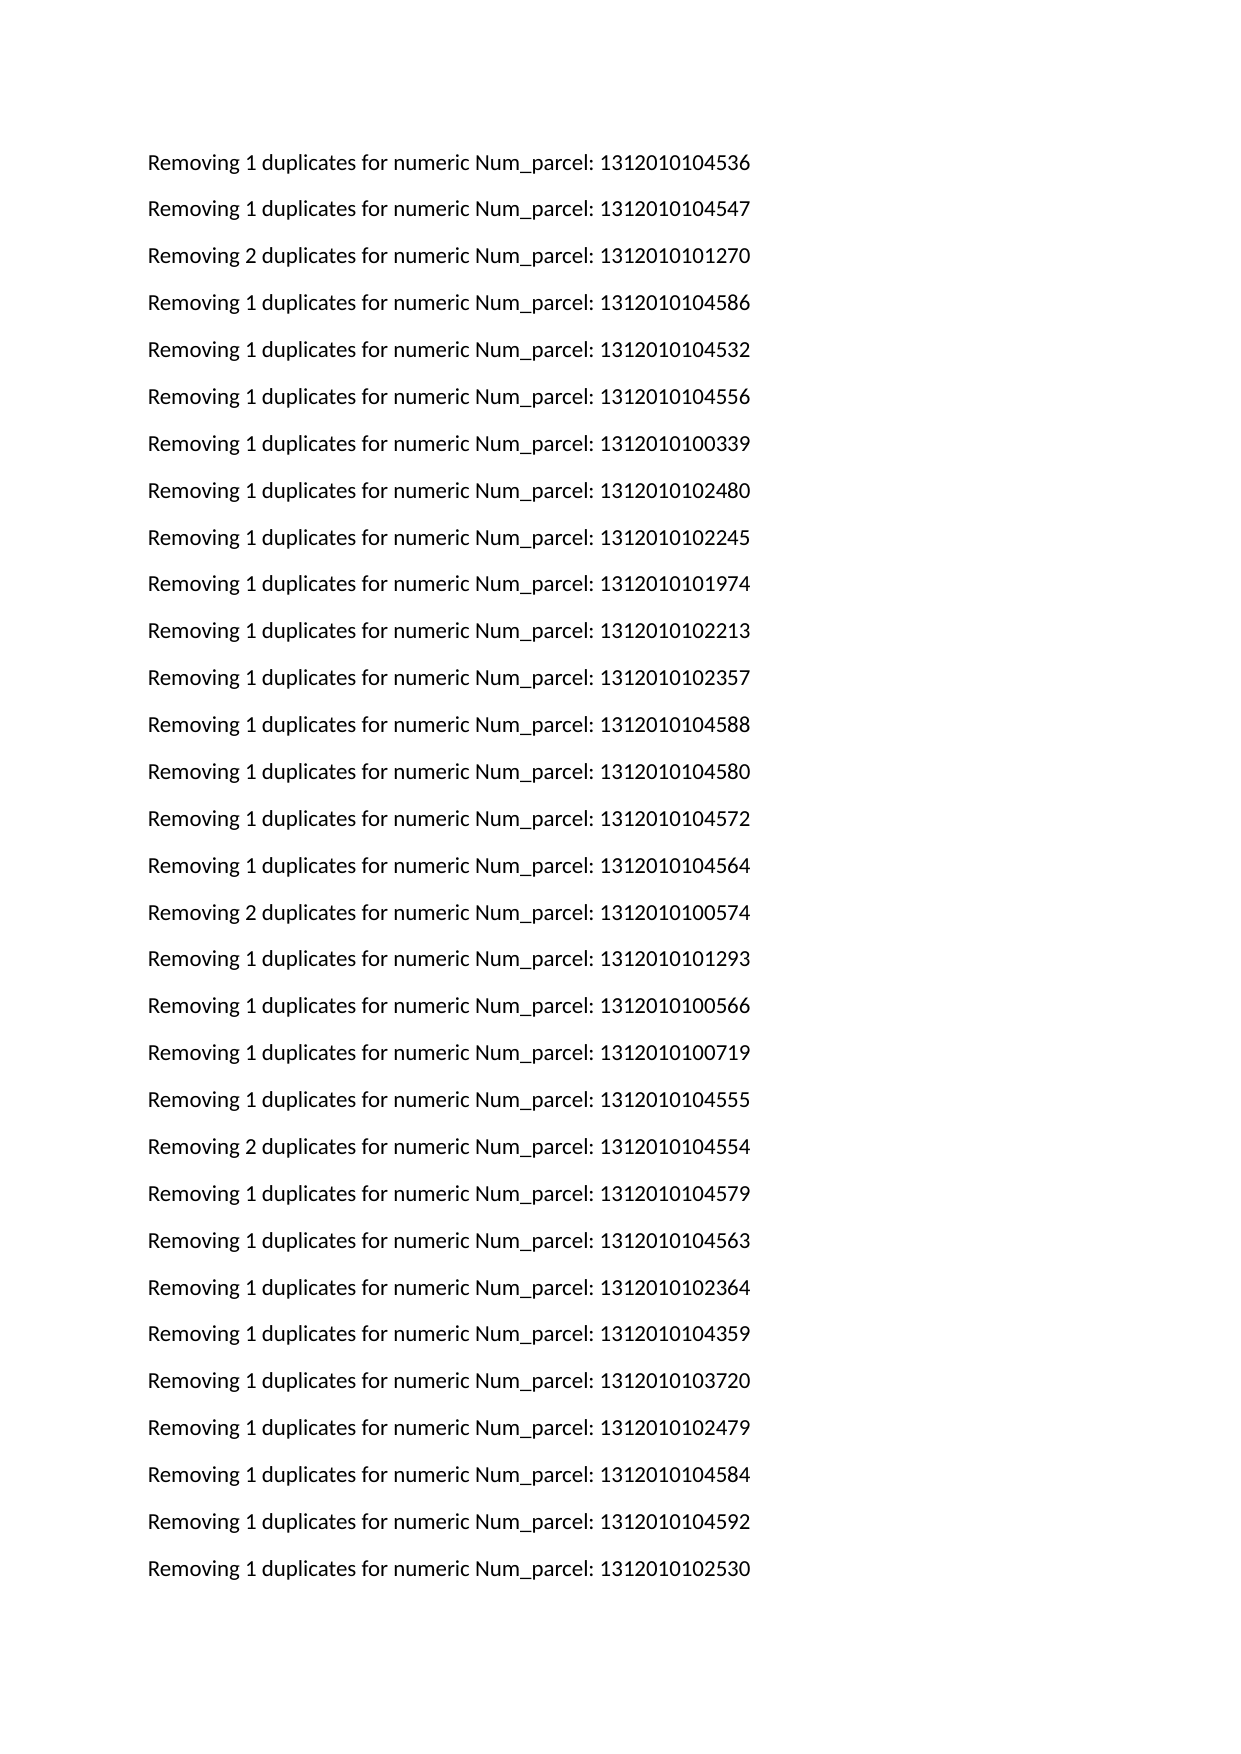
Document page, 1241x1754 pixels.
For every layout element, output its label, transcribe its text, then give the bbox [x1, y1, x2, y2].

text Removing 1 duplicates for numeric Num_parcel: 1312010104563 [148, 1226, 1093, 1254]
text Removing 1 duplicates for numeric Num_parcel: 1312010104572 [148, 804, 1093, 832]
text Removing 1 duplicates for numeric Num_parcel: 1312010104588 [148, 710, 1093, 738]
text Removing 1 duplicates for numeric Num_parcel: 1312010104536 [148, 148, 1093, 176]
text Removing 1 duplicates for numeric Num_parcel: 1312010104592 [148, 1507, 1093, 1535]
text Removing 1 duplicates for numeric Num_parcel: 1312010102213 [148, 616, 1093, 644]
text Removing 2 duplicates for numeric Num_parcel: 1312010100574 [148, 898, 1093, 926]
text Removing 1 duplicates for numeric Num_parcel: 1312010100339 [148, 429, 1093, 457]
text Removing 1 duplicates for numeric Num_parcel: 1312010104556 [148, 382, 1093, 410]
text Removing 1 duplicates for numeric Num_parcel: 1312010104547 [148, 194, 1093, 222]
text Removing 1 duplicates for numeric Num_parcel: 1312010101974 [148, 569, 1093, 597]
text Removing 1 duplicates for numeric Num_parcel: 1312010103720 [148, 1366, 1093, 1394]
text Removing 1 duplicates for numeric Num_parcel: 1312010102357 [148, 663, 1093, 691]
text Removing 1 duplicates for numeric Num_parcel: 1312010102245 [148, 523, 1093, 551]
text Removing 1 duplicates for numeric Num_parcel: 1312010104564 [148, 851, 1093, 879]
text Removing 1 duplicates for numeric Num_parcel: 1312010100719 [148, 1038, 1093, 1066]
text Removing 1 duplicates for numeric Num_parcel: 1312010102530 [148, 1554, 1093, 1582]
text Removing 2 duplicates for numeric Num_parcel: 1312010104554 [148, 1132, 1093, 1160]
text Removing 1 duplicates for numeric Num_parcel: 1312010104555 [148, 1085, 1093, 1113]
text Removing 1 duplicates for numeric Num_parcel: 1312010102480 [148, 476, 1093, 504]
text Removing 1 duplicates for numeric Num_parcel: 1312010104586 [148, 288, 1093, 316]
text Removing 1 duplicates for numeric Num_parcel: 1312010102479 [148, 1413, 1093, 1441]
text Removing 1 duplicates for numeric Num_parcel: 1312010104584 [148, 1460, 1093, 1488]
text Removing 1 duplicates for numeric Num_parcel: 1312010102364 [148, 1273, 1093, 1301]
text Removing 1 duplicates for numeric Num_parcel: 1312010100566 [148, 991, 1093, 1019]
text Removing 1 duplicates for numeric Num_parcel: 1312010104532 [148, 335, 1093, 363]
text Removing 2 duplicates for numeric Num_parcel: 1312010101270 [148, 241, 1093, 269]
text Removing 1 duplicates for numeric Num_parcel: 1312010104359 [148, 1319, 1093, 1347]
text Removing 1 duplicates for numeric Num_parcel: 1312010104580 [148, 757, 1093, 785]
text Removing 1 duplicates for numeric Num_parcel: 1312010101293 [148, 944, 1093, 972]
text Removing 1 duplicates for numeric Num_parcel: 1312010104579 [148, 1179, 1093, 1207]
